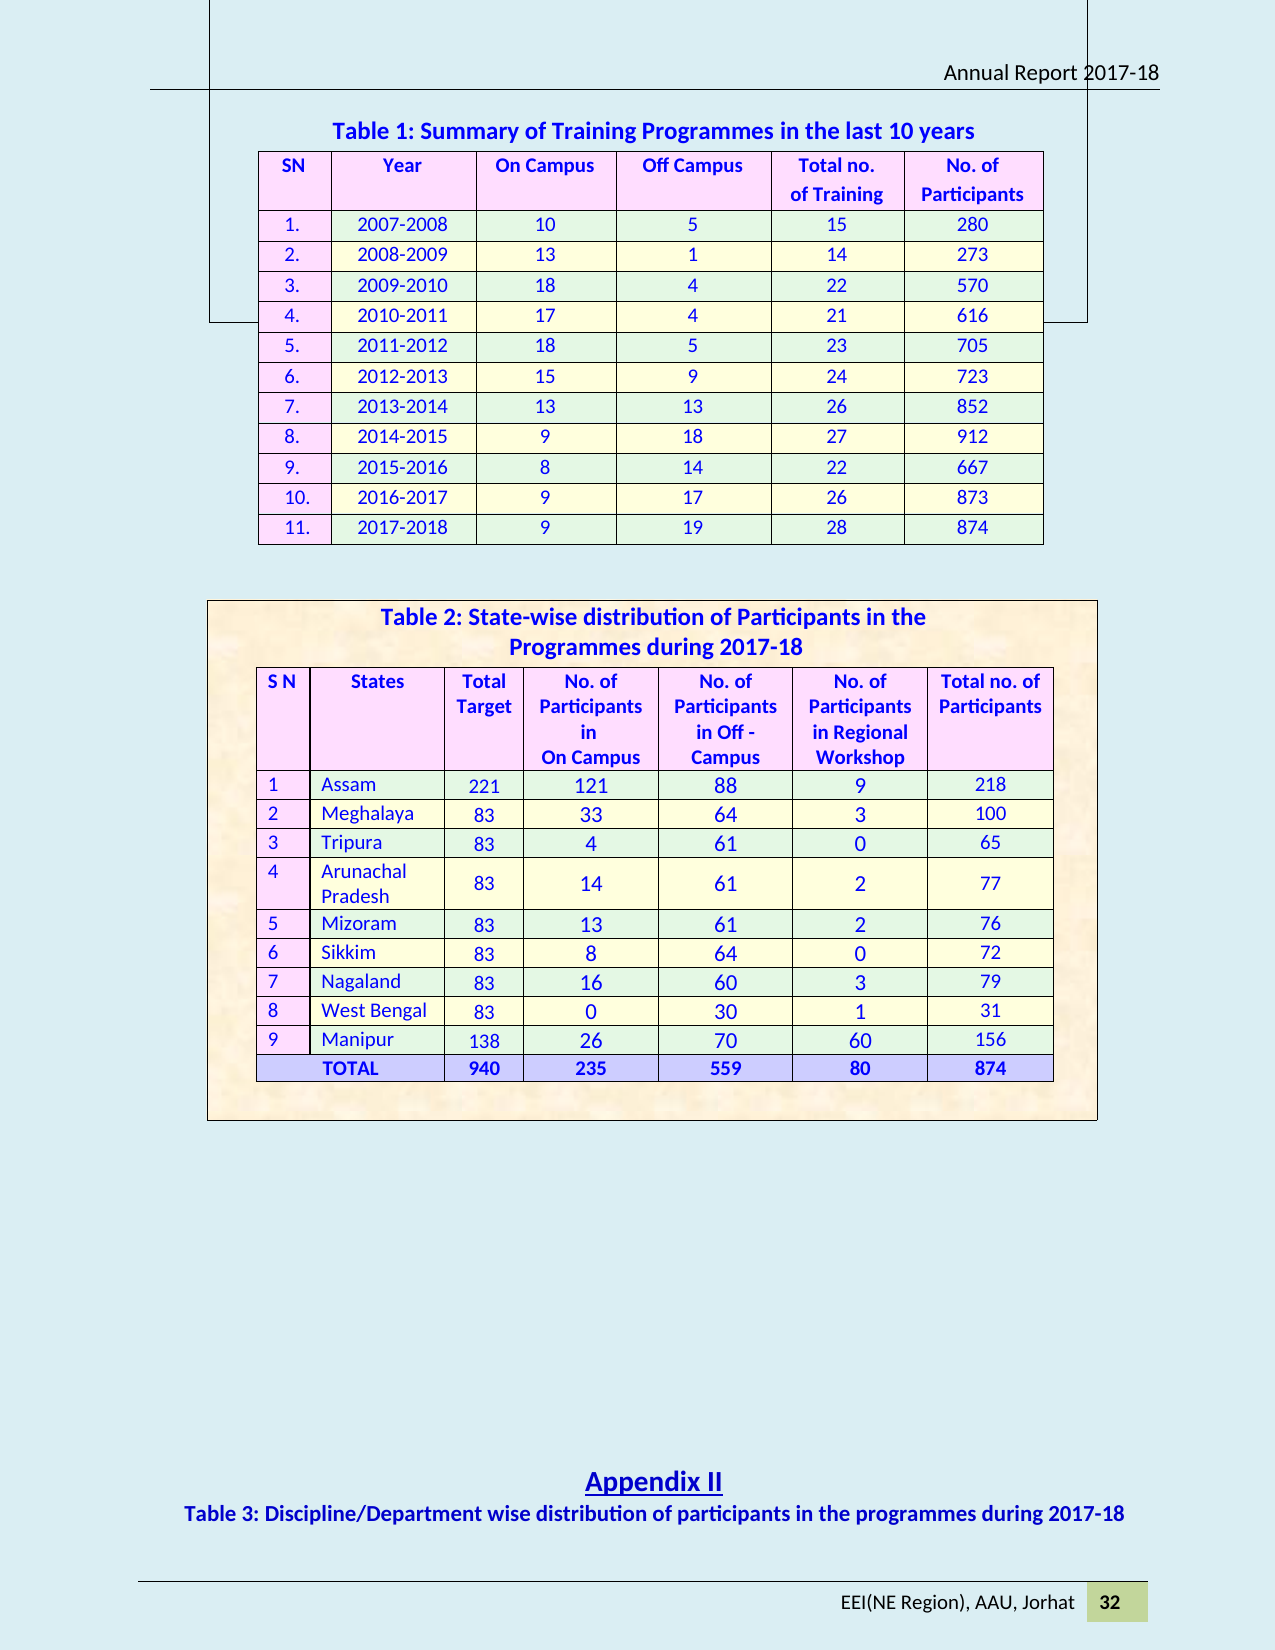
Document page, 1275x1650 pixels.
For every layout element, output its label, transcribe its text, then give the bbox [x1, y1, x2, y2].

table_cell Sikkim [311, 939, 444, 967]
table_cell [259, 484, 331, 513]
table_cell 4 [617, 272, 771, 301]
table_cell 83 [445, 829, 523, 857]
table_cell Nagaland [311, 968, 444, 996]
table_cell 2015-2016 [332, 454, 476, 483]
table_cell 5 [617, 333, 771, 362]
table_cell [259, 515, 331, 544]
table_cell 852 [905, 393, 1043, 422]
table_header S N [257, 668, 309, 770]
table_cell 26 [772, 393, 904, 422]
table_cell 27 [772, 424, 904, 453]
table_cell 88 [659, 771, 792, 799]
text Table 1: Summary of Training Programmes in the last 10 years [150, 115, 1157, 146]
table_cell 2 [257, 800, 309, 828]
table_cell 2 [793, 858, 927, 909]
table_cell 4 [524, 829, 658, 857]
table_cell 83 [445, 910, 523, 938]
table_cell 14 [617, 454, 771, 483]
table_cell 79 [928, 968, 1053, 996]
table_cell 7 [257, 968, 309, 996]
table_cell 72 [928, 939, 1053, 967]
table_cell 3 [793, 800, 927, 828]
table_cell 2009-2010 [332, 272, 476, 301]
table_cell 64 [659, 939, 792, 967]
table_cell 70 [659, 1026, 792, 1054]
table_cell 121 [524, 771, 658, 799]
table_cell 1 [793, 997, 927, 1025]
picture [208, 662, 1097, 1120]
table_header No. of Participants [905, 152, 1043, 210]
table_cell 14 [524, 858, 658, 909]
table_cell 80 [793, 1055, 927, 1081]
table_cell 83 [445, 997, 523, 1025]
table_cell 22 [772, 454, 904, 483]
table_cell 156 [928, 1026, 1053, 1054]
table_cell 6 [257, 939, 309, 967]
table_cell 2008-2009 [332, 242, 476, 271]
table_cell 723 [905, 363, 1043, 392]
table_cell 83 [445, 858, 523, 909]
table_cell 8 [257, 997, 309, 1025]
table_cell Assam [311, 771, 444, 799]
table_cell 60 [793, 1026, 927, 1054]
table_cell [259, 393, 331, 422]
table_header Year [332, 152, 476, 210]
table_header Total Target [445, 668, 523, 770]
table_cell 3 [793, 968, 927, 996]
table_cell 9 [793, 771, 927, 799]
table_cell [259, 363, 331, 392]
table_cell 8 [477, 454, 616, 483]
table_cell 874 [928, 1055, 1053, 1081]
text Table 3: Discipline/Department wise distribution of participants in the programmes during 2017-18 [150, 1499, 1160, 1527]
table_cell 9 [477, 515, 616, 544]
table_cell 18 [477, 333, 616, 362]
table_header No. of Participants in Regional Workshop [793, 668, 927, 770]
table_cell 18 [617, 424, 771, 453]
table_header Total no. of Training [772, 152, 904, 210]
table_cell 13 [477, 393, 616, 422]
table_cell 0 [793, 829, 927, 857]
table_cell 873 [905, 484, 1043, 513]
table_cell 616 [905, 302, 1043, 332]
table_cell 17 [617, 484, 771, 513]
table_header States [311, 668, 444, 770]
table_cell 5 [617, 211, 771, 241]
table_cell 16 [524, 968, 658, 996]
table_cell 28 [772, 515, 904, 544]
table_cell 280 [905, 211, 1043, 241]
table_cell 9 [257, 1026, 309, 1054]
table_cell 1 [257, 771, 309, 799]
table_cell 19 [617, 515, 771, 544]
table_cell 76 [928, 910, 1053, 938]
table_cell 1 [617, 242, 771, 271]
table_cell 33 [524, 800, 658, 828]
table_cell 2017-2018 [332, 515, 476, 544]
table_cell 26 [524, 1026, 658, 1054]
table_cell [259, 211, 331, 241]
table_cell 4 [257, 858, 309, 909]
table_cell Mizoram [311, 910, 444, 938]
table_cell West Bengal [311, 997, 444, 1025]
table_cell 13 [477, 242, 616, 271]
table_cell 14 [772, 242, 904, 271]
table_cell [259, 333, 331, 362]
table_header No. of Participants in Off -Campus [659, 668, 792, 770]
table_cell 2013-2014 [332, 393, 476, 422]
text Appendix II [150, 1463, 1157, 1499]
table_cell 9 [617, 363, 771, 392]
table_cell 83 [445, 939, 523, 967]
table_header No. of Participants in On Campus [524, 668, 658, 770]
table_cell [259, 272, 331, 301]
table_cell Arunachal Pradesh [311, 858, 444, 909]
table_cell 24 [772, 363, 904, 392]
table_cell 10 [477, 211, 616, 241]
table_header Total no. of Participants [928, 668, 1053, 770]
table_cell 77 [928, 858, 1053, 909]
table_cell 60 [659, 968, 792, 996]
table_header Off Campus [617, 152, 771, 210]
table_cell 2016-2017 [332, 484, 476, 513]
table_cell 235 [524, 1055, 658, 1081]
table_cell 940 [445, 1055, 523, 1081]
table_cell 5 [257, 910, 309, 938]
table_cell [259, 424, 331, 453]
table_cell 667 [905, 454, 1043, 483]
table_cell 705 [905, 333, 1043, 362]
table_cell 221 [445, 771, 523, 799]
text Programmes during 2017-18 [150, 631, 1157, 662]
table_cell 61 [659, 858, 792, 909]
table_cell 22 [772, 272, 904, 301]
table_cell 26 [772, 484, 904, 513]
table_cell 23 [772, 333, 904, 362]
table_cell 2014-2015 [332, 424, 476, 453]
table_cell [259, 242, 331, 271]
table_cell 2011-2012 [332, 333, 476, 362]
table_cell 83 [445, 800, 523, 828]
table_cell 138 [445, 1026, 523, 1054]
table_cell 15 [772, 211, 904, 241]
text Table 2: State-wise distribution of Participants in the [150, 601, 1157, 631]
table_cell 61 [659, 910, 792, 938]
table_cell 61 [659, 829, 792, 857]
table_cell Tripura [311, 829, 444, 857]
table_cell 30 [659, 997, 792, 1025]
table_cell 83 [445, 968, 523, 996]
table_cell Manipur [311, 1026, 444, 1054]
table_cell 2 [793, 910, 927, 938]
table_cell 912 [905, 424, 1043, 453]
table_cell 13 [617, 393, 771, 422]
table_cell 0 [793, 939, 927, 967]
table_cell 17 [477, 302, 616, 332]
table_cell 2007-2008 [332, 211, 476, 241]
table_cell 65 [928, 829, 1053, 857]
table_cell 570 [905, 272, 1043, 301]
table_cell 18 [477, 272, 616, 301]
table_cell 273 [905, 242, 1043, 271]
table_cell 21 [772, 302, 904, 332]
table_header SN [259, 152, 331, 210]
table_cell 8 [524, 939, 658, 967]
table_cell TOTAL [257, 1055, 444, 1081]
table_header On Campus [477, 152, 616, 210]
table_cell Meghalaya [311, 800, 444, 828]
table_cell 15 [477, 363, 616, 392]
table_cell 64 [659, 800, 792, 828]
table_cell 4 [617, 302, 771, 332]
table_cell 2012-2013 [332, 363, 476, 392]
table_cell 874 [905, 515, 1043, 544]
table_cell [259, 454, 331, 483]
table_cell 218 [928, 771, 1053, 799]
table_cell 559 [659, 1055, 792, 1081]
table_cell 13 [524, 910, 658, 938]
table_cell 3 [257, 829, 309, 857]
table_cell 9 [477, 424, 616, 453]
table_cell 2010-2011 [332, 302, 476, 332]
table_cell 31 [928, 997, 1053, 1025]
table_cell 0 [524, 997, 658, 1025]
table_cell 9 [477, 484, 616, 513]
table_cell 100 [928, 800, 1053, 828]
table_cell [259, 302, 331, 332]
